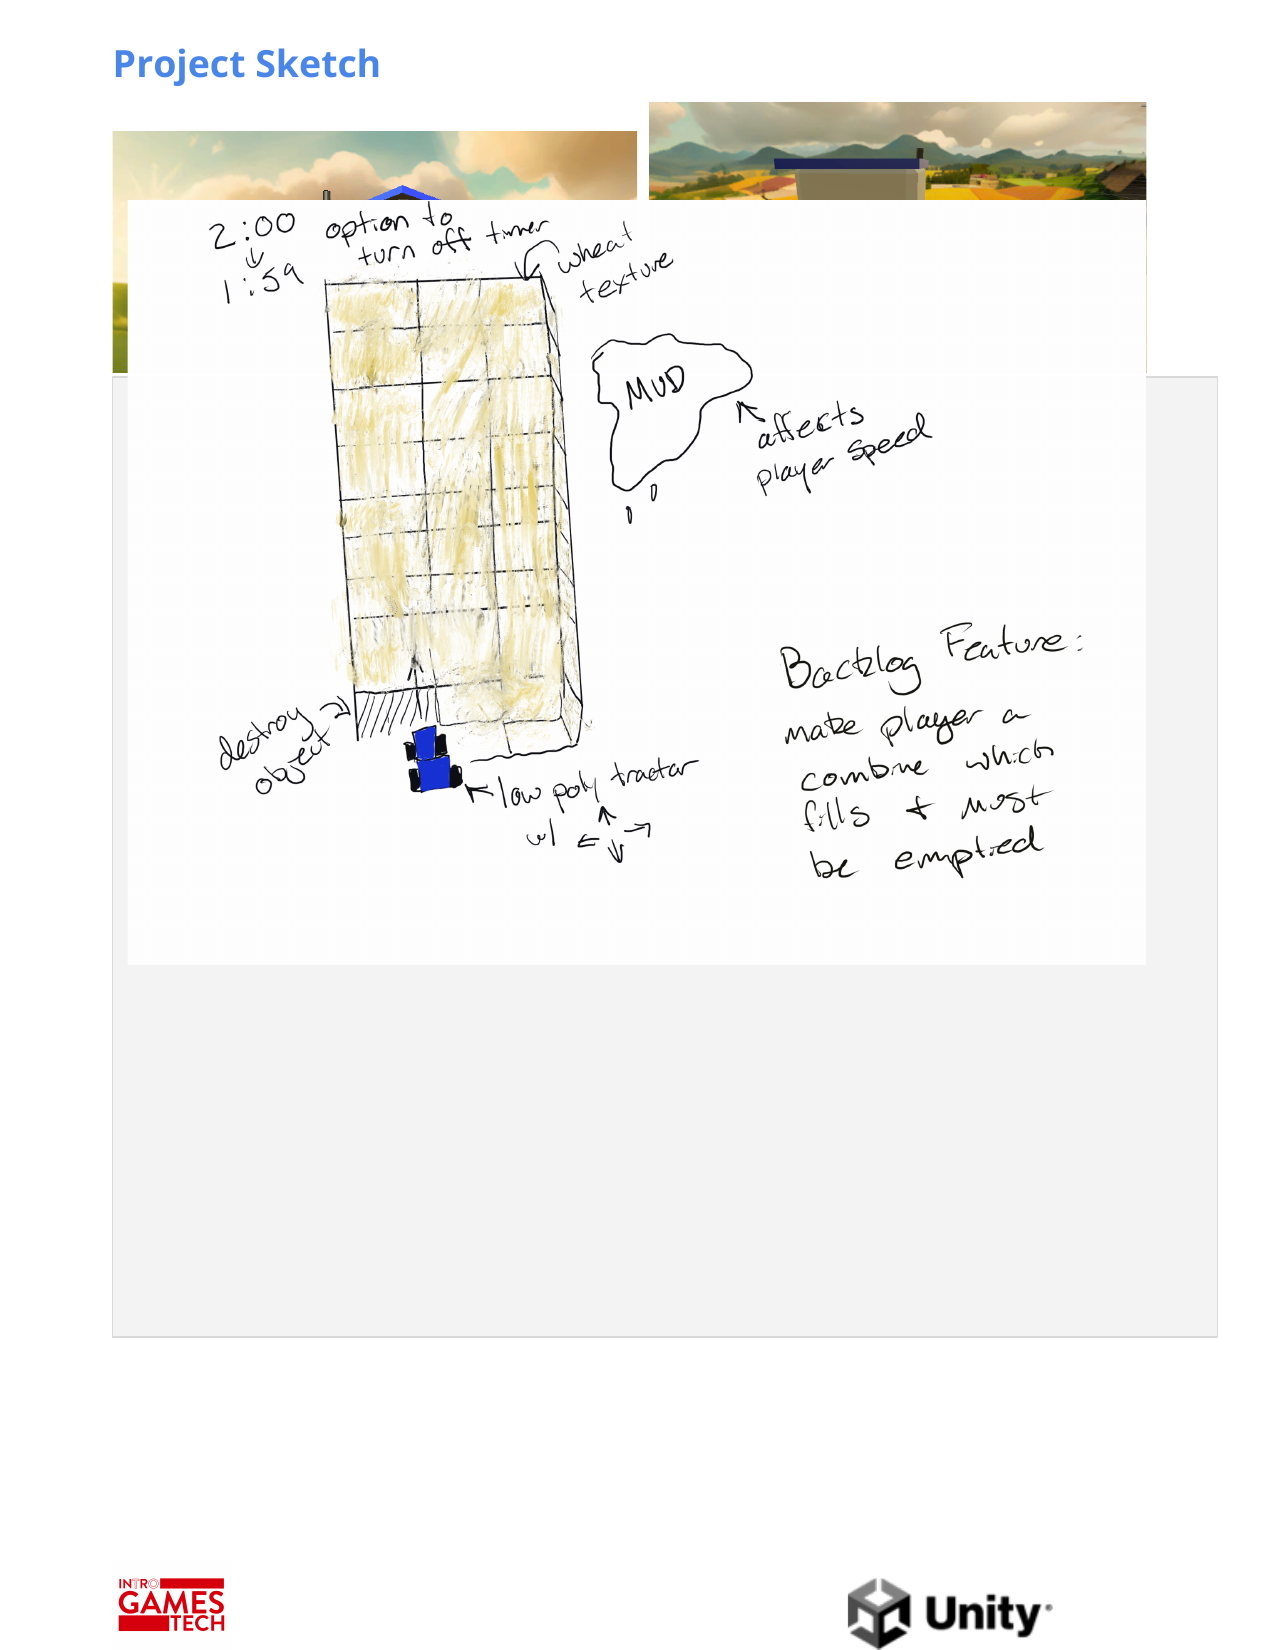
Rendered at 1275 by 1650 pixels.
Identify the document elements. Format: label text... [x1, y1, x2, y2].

subtitle Project Sketch [112, 37, 1162, 88]
picture [112, 1561, 231, 1650]
picture [112, 102, 1147, 965]
picture [847, 1578, 1053, 1650]
